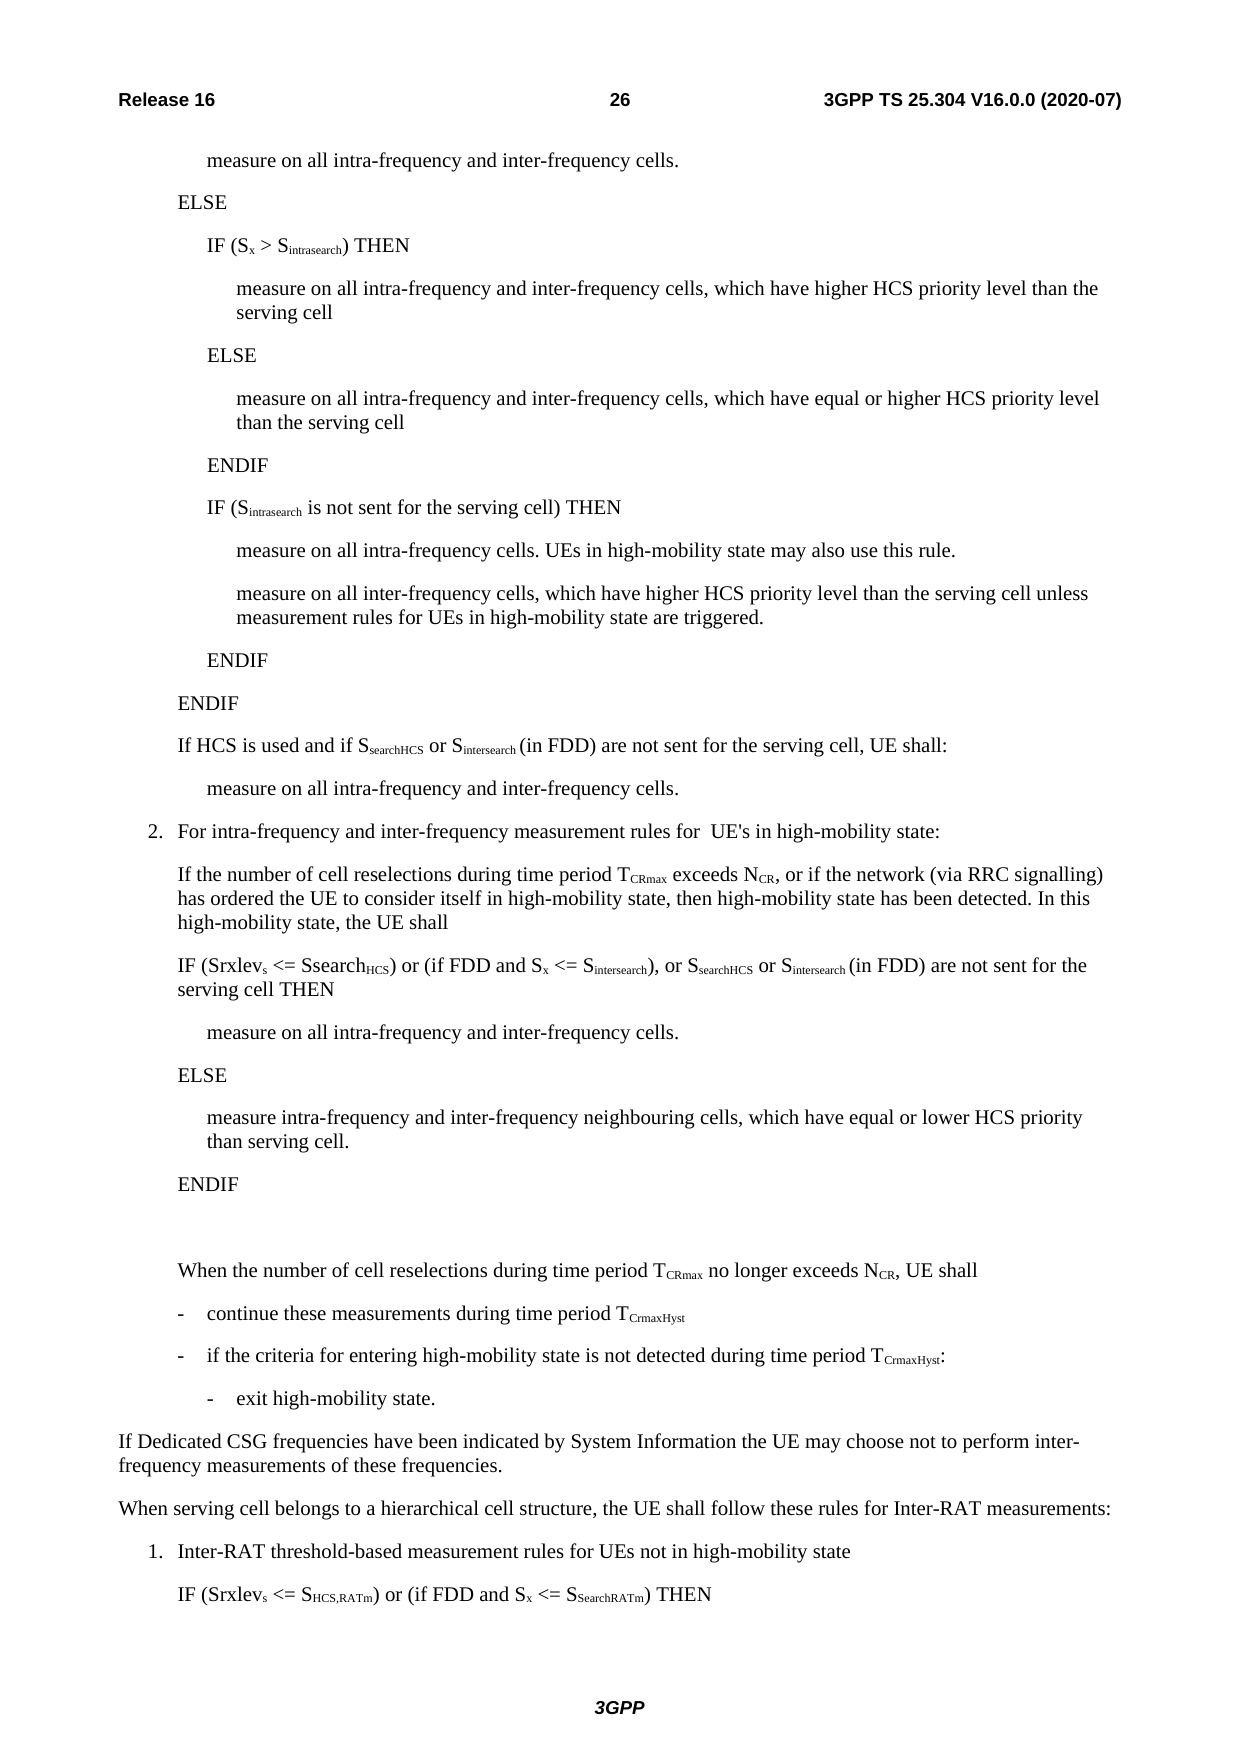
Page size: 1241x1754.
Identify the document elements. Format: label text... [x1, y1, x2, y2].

text When serving cell belongs to a hierarchical cell structure, the UE shall follow these rules for Inter-RAT measurements: [118, 1496, 1122, 1520]
text - if the criteria for entering high-mobility state is not detected during time period TCrmaxHyst: [177, 1343, 1122, 1367]
text ELSE [148, 1062, 1122, 1087]
text - exit high-mobility state. [207, 1386, 1122, 1410]
text 2. For intra-frequency and inter-frequency measurement rules for UE's in high-mobility state: [148, 819, 1122, 843]
text measure on all intra-frequency and inter-frequency cells, which have higher HCS priority level than the serving cell [207, 276, 1122, 324]
text measure on all intra-frequency and inter-frequency cells. [177, 776, 1122, 800]
text - continue these measurements during time period TCrmaxHyst [177, 1301, 1122, 1325]
text If Dedicated CSG frequencies have been indicated by System Information the UE may choose not to perform inter-frequency measurements of these frequencies. [118, 1429, 1122, 1477]
text IF (Srxlevs <= SsearchHCS) or (if FDD and Sx <= Sintersearch), or SsearchHCS or Sintersearch (in FDD) are not sent for the serving cell THEN [148, 953, 1122, 1001]
text IF (Sx > Sintrasearch) THEN [177, 233, 1122, 257]
text ELSE [207, 343, 1122, 367]
text If HCS is used and if SsearchHCS or Sintersearch (in FDD) are not sent for the serving cell, UE shall: [148, 733, 1122, 757]
text If the number of cell reselections during time period TCRmax exceeds NCR, or if the network (via RRC signalling) has ordered the UE to consider itself in high-mobility state, then high-mobility state has been detected. In this high-mobility state, the UE shall [148, 862, 1122, 934]
text measure intra-frequency and inter-frequency neighbouring cells, which have equal or lower HCS priority than serving cell. [177, 1105, 1122, 1153]
text measure on all intra-frequency and inter-frequency cells. [177, 147, 1122, 172]
text measure on all intra-frequency cells. UEs in high-mobility state may also use this rule. [207, 538, 1122, 562]
list ENDIF [207, 648, 1122, 672]
text ENDIF [207, 452, 1122, 477]
text IF (Sintrasearch is not sent for the serving cell) THEN [207, 495, 1122, 519]
text 1. Inter-RAT threshold-based measurement rules for UEs not in high-mobility state [148, 1539, 1122, 1563]
text measure on all inter-frequency cells, which have higher HCS priority level than the serving cell unless measurement rules for UEs in high-mobility state are triggered. [207, 581, 1122, 629]
text IF (Srxlevs <= SHCS,RATm) or (if FDD and Sx <= SSearchRATm) THEN [148, 1582, 1122, 1606]
text ENDIF [148, 1172, 1122, 1196]
text measure on all intra-frequency and inter-frequency cells, which have equal or higher HCS priority level than the serving cell [207, 386, 1122, 434]
text ENDIF [148, 691, 1122, 715]
text measure on all intra-frequency and inter-frequency cells. [177, 1020, 1122, 1044]
text ELSE [148, 190, 1122, 214]
text When the number of cell reselections during time period TCRmax no longer exceeds NCR, UE shall [148, 1258, 1122, 1282]
